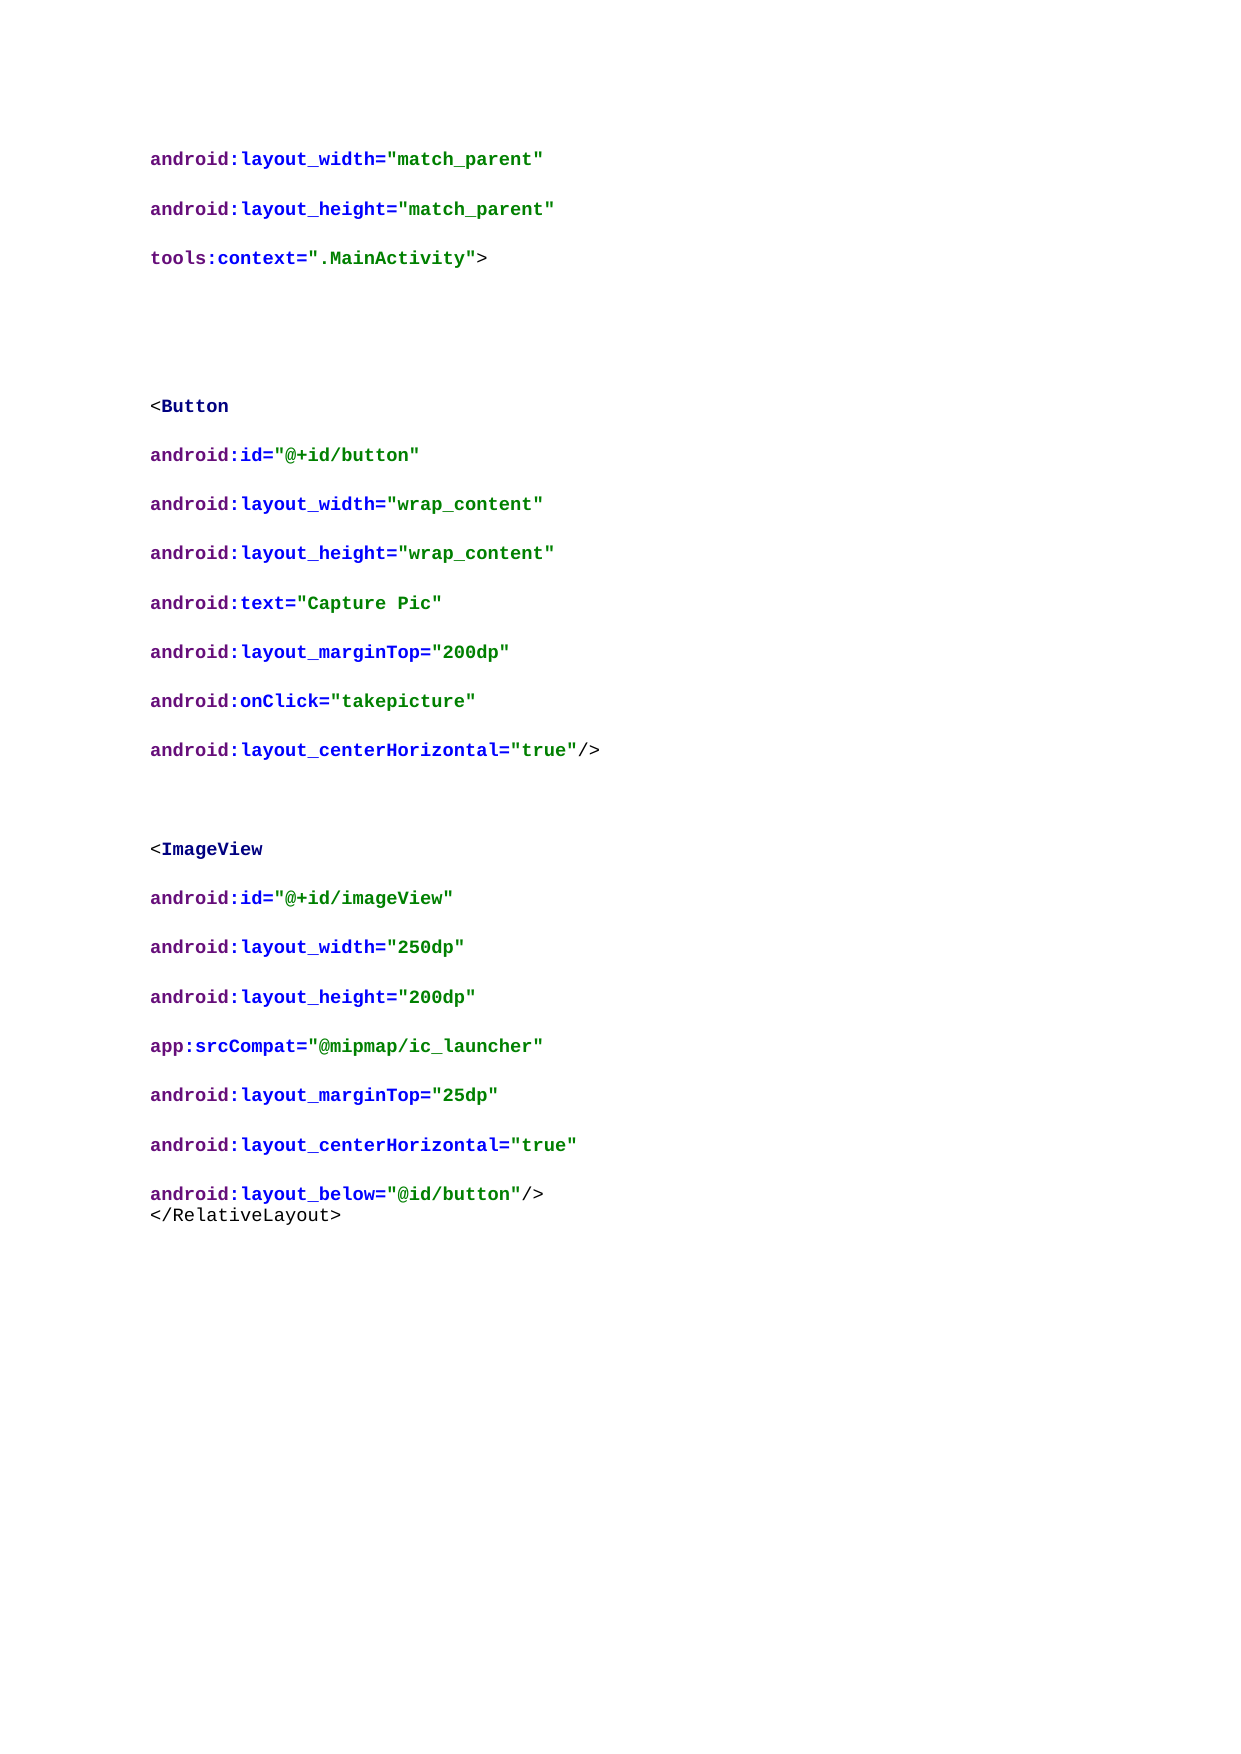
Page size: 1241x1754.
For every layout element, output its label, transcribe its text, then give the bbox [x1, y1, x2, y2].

text android:layout_width="match_parent" [150, 150, 1090, 199]
text android:layout_marginTop="25dp" [150, 1086, 1090, 1135]
text android:layout_width="wrap_content" [150, 495, 1090, 544]
text android:layout_marginTop="200dp" [150, 643, 1090, 692]
text tools:context=".MainActivity"> [150, 248, 1090, 298]
text android:layout_height="200dp" [150, 988, 1090, 1037]
text <ImageView [150, 840, 1090, 889]
text android:layout_below="@id/button"/> [150, 1185, 1090, 1206]
text android:id="@+id/button" [150, 446, 1090, 495]
text </RelativeLayout> [150, 1206, 1090, 1227]
text android:layout_centerHorizontal="true" [150, 1135, 1090, 1185]
text android:onClick="takepicture" [150, 692, 1090, 741]
text android:layout_height="wrap_content" [150, 544, 1090, 593]
text <Button [150, 396, 1090, 446]
text android:text="Capture Pic" [150, 593, 1090, 643]
text android:layout_centerHorizontal="true"/> [150, 741, 1090, 791]
text android:layout_height="match_parent" [150, 199, 1090, 248]
text app:srcCompat="@mipmap/ic_launcher" [150, 1037, 1090, 1086]
text android:layout_width="250dp" [150, 938, 1090, 988]
text android:id="@+id/imageView" [150, 889, 1090, 938]
